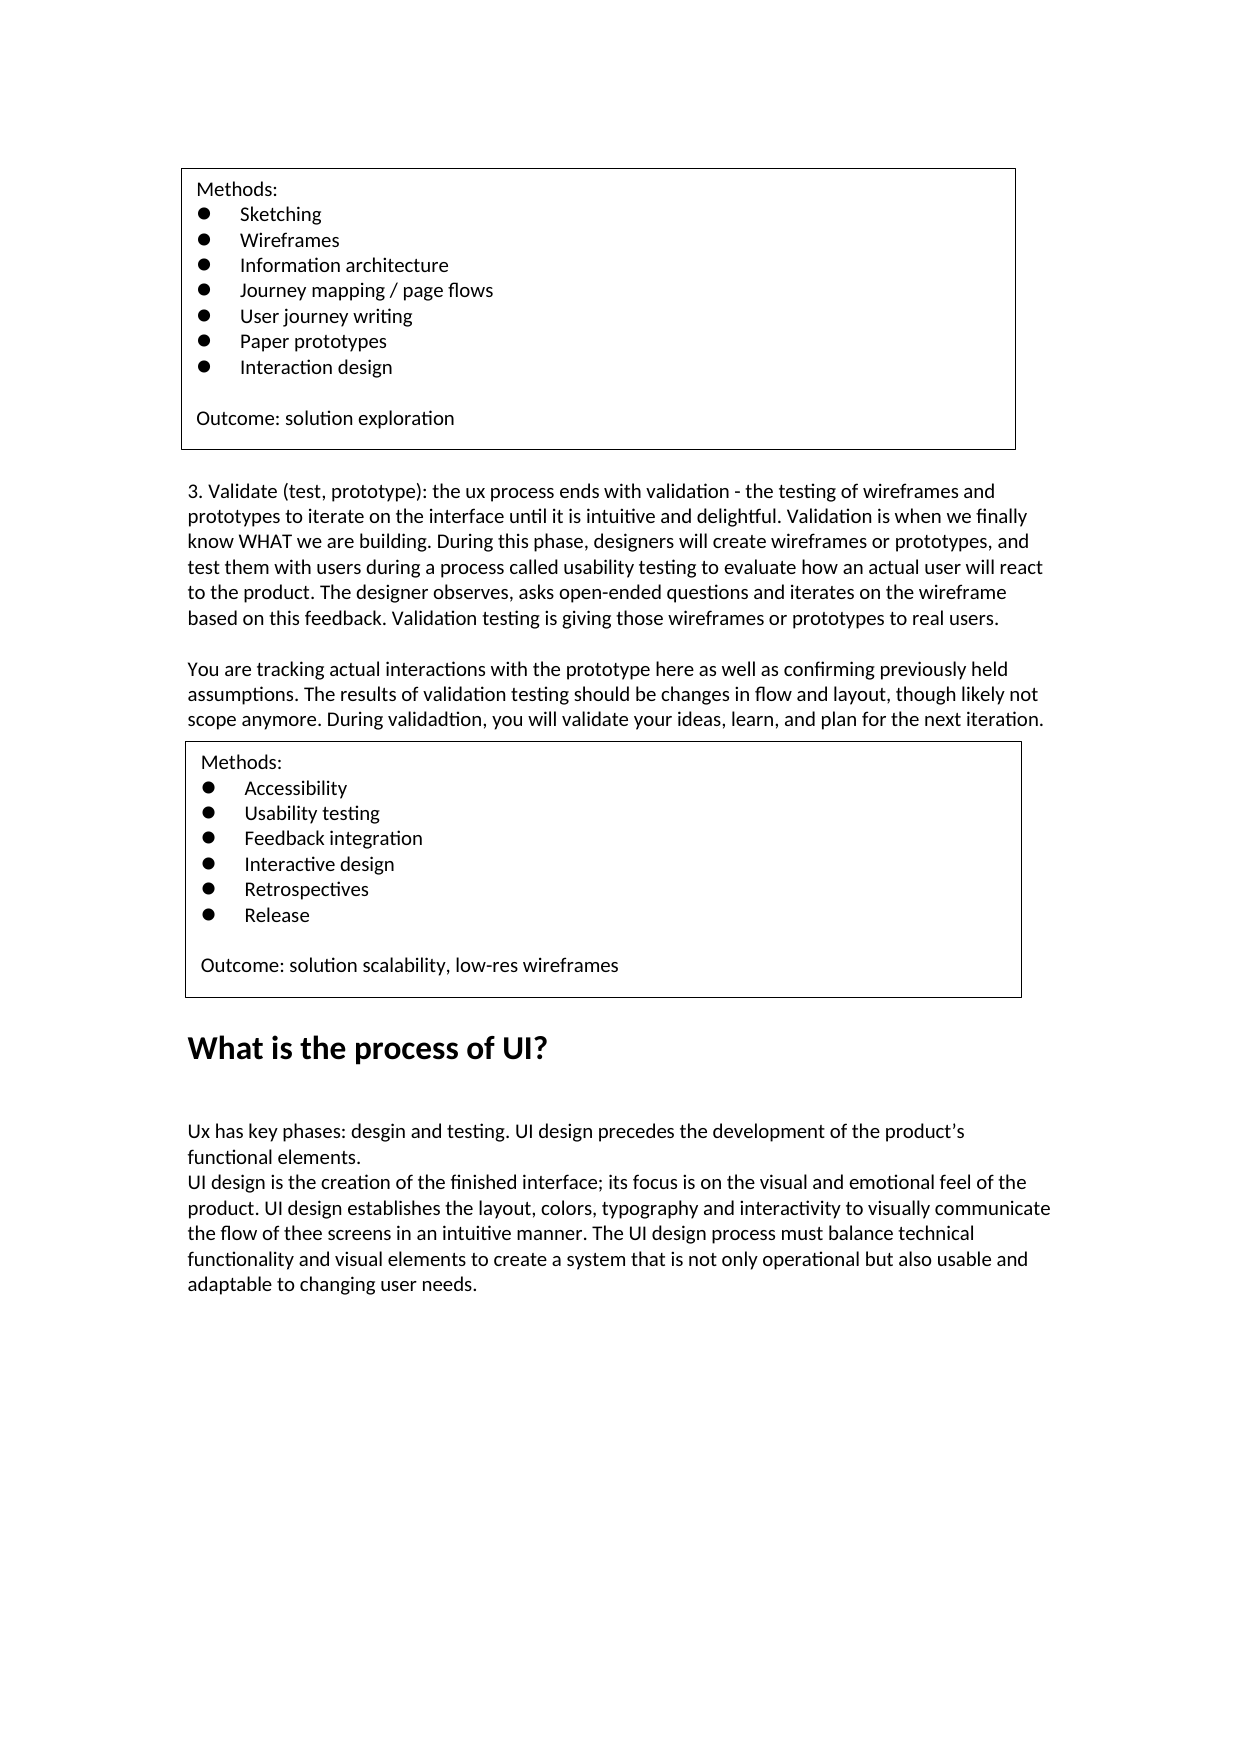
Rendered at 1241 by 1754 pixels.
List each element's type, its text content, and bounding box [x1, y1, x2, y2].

list Ux has key phases: desgin and testing. UI design precedes the development of the product’s functional elements. [187, 1119, 1053, 1169]
list Validate (test, prototype): the ux process ends with validation - the testing of wireframes and prototypes to iterate on the interface until it is intuitive and delightful. Validation is when we finally know WHAT we are building. During this phase, designers will create wireframes or prototypes, and test them with users during a process called usability testing to evaluate how an actual user will react to the product. The designer observes, asks open-ended questions and iterates on the wireframe based on this feedback. Validation testing is giving those wireframes or prototypes to real users. [187, 478, 1053, 630]
list UI design is the creation of the finished interface; its focus is on the visual and emotional feel of the product. UI design establishes the layout, colors, typography and interactivity to visually communicate the flow of thee screens in an intuitive manner. The UI design process must balance technical functionality and visual elements to create a system that is not only operational but also usable and adaptable to changing user needs. [187, 1169, 1053, 1297]
list You are tracking actual interactions with the prototype here as well as confirming previously held assumptions. The results of validation testing should be changes in flow and layout, though likely not scope anymore. During validadtion, you will validate your ideas, learn, and plan for the next iteration. [187, 656, 1053, 732]
list What is the process of UI? [187, 783, 1053, 1068]
